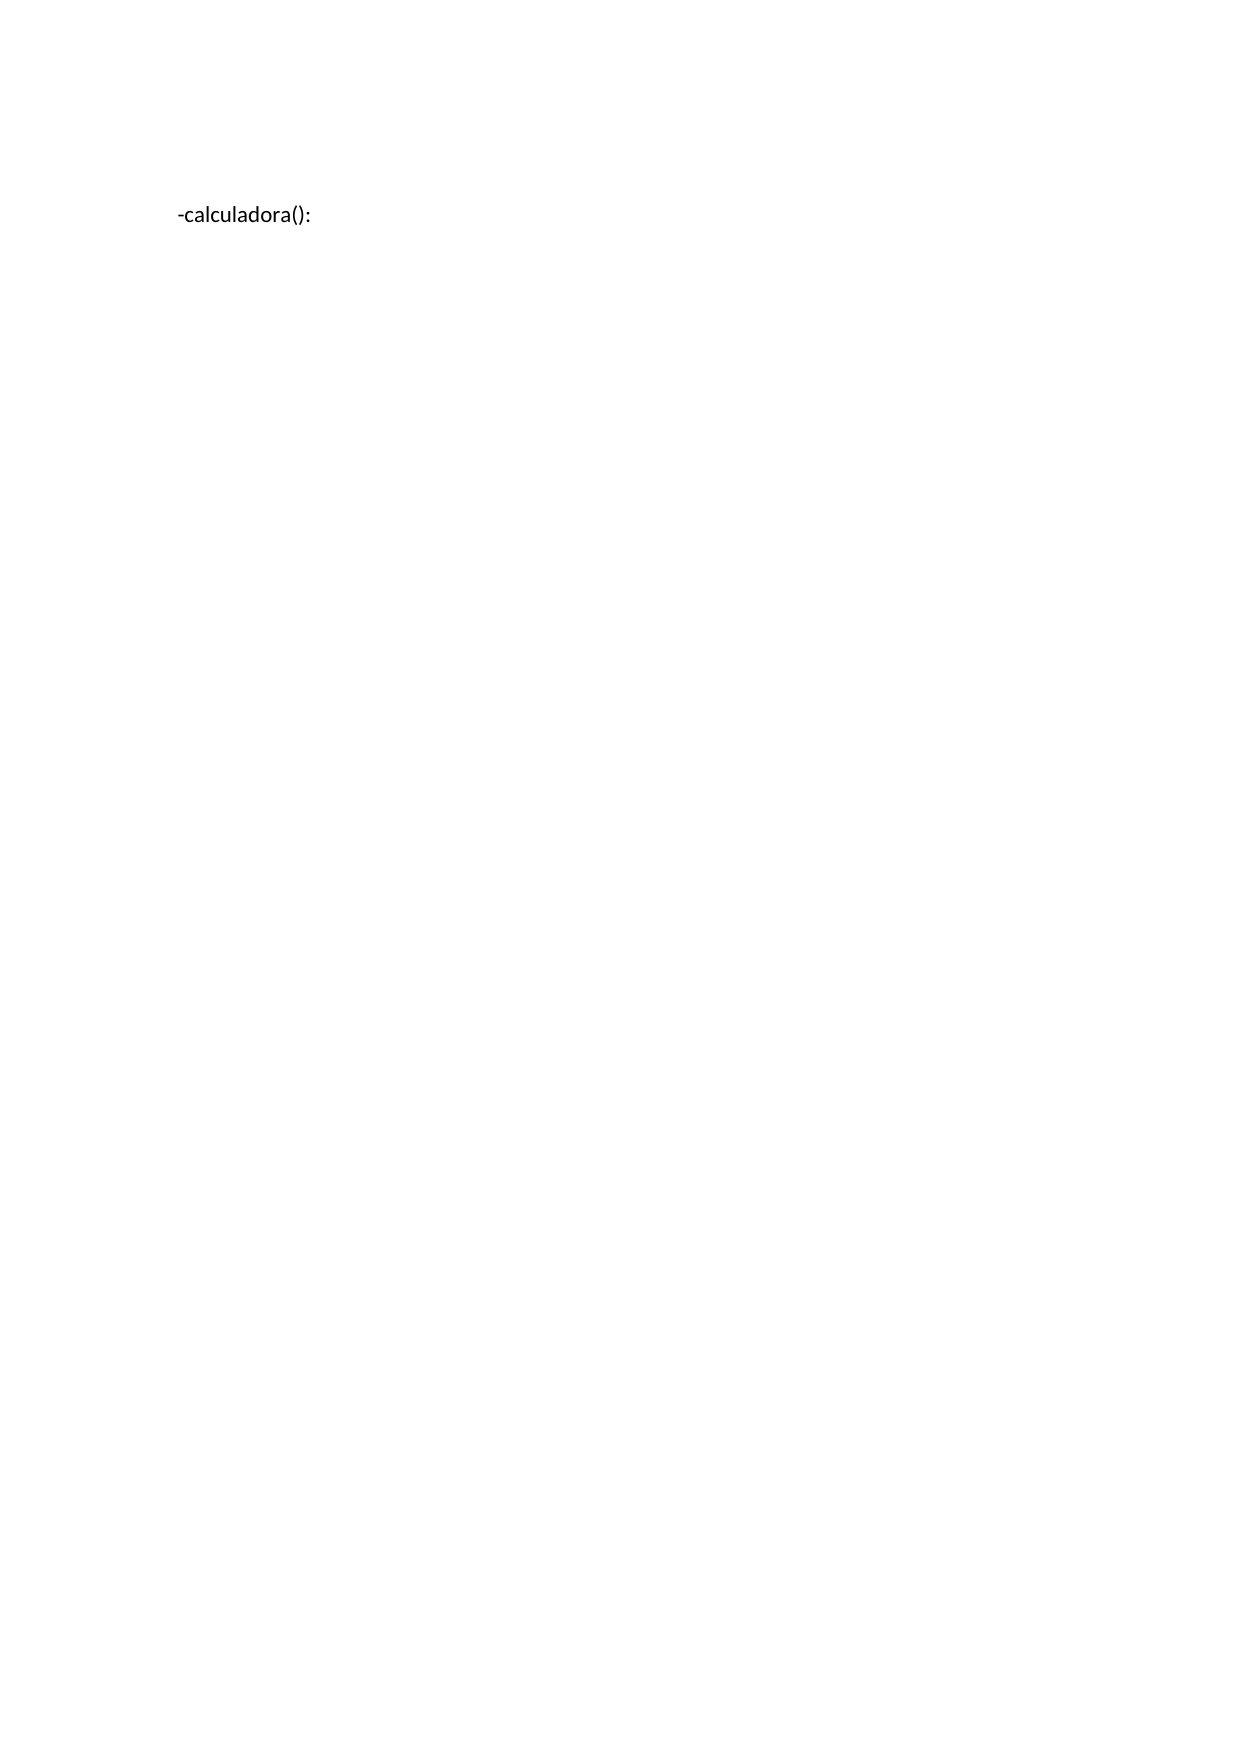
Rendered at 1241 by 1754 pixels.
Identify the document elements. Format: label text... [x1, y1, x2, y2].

text -calculadora(): [177, 201, 1063, 229]
